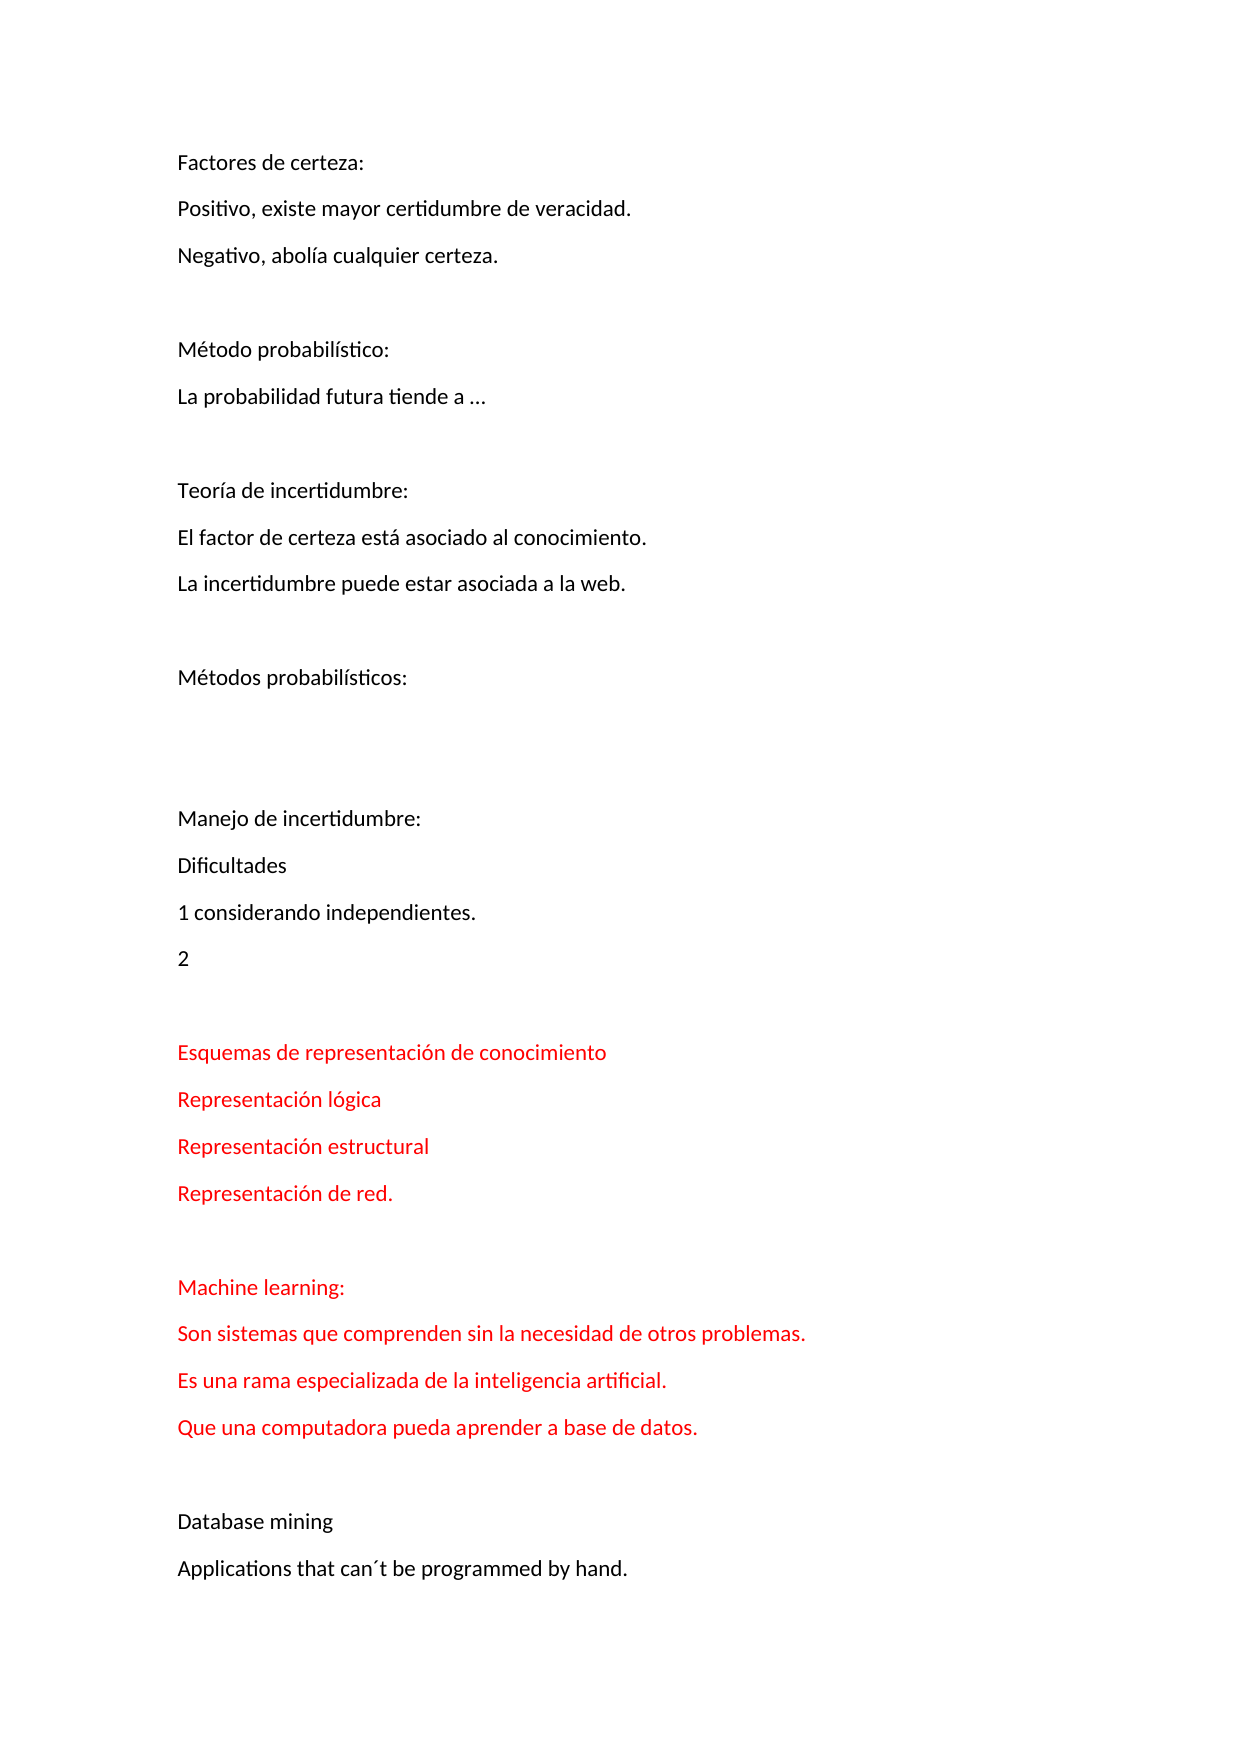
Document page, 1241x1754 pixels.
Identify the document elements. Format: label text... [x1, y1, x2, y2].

text Positivo, existe mayor certidumbre de veracidad. [177, 194, 1063, 222]
text La incertidumbre puede estar asociada a la web. [177, 569, 1063, 597]
text 2 [177, 944, 1063, 972]
text 1 considerando independientes. [177, 898, 1063, 926]
text Dificultades [177, 851, 1063, 879]
text El factor de certeza está asociado al conocimiento. [177, 523, 1063, 551]
text Negativo, abolía cualquier certeza. [177, 241, 1063, 269]
text Esquemas de representación de conocimiento [177, 1038, 1063, 1066]
text Applications that can´t be programmed by hand. [177, 1554, 1063, 1582]
text Es una rama especializada de la inteligencia artificial. [177, 1366, 1063, 1394]
text Método probabilístico: [177, 335, 1063, 363]
text Representación de red. [177, 1179, 1063, 1207]
text Representación estructural [177, 1132, 1063, 1160]
text Machine learning: [177, 1273, 1063, 1301]
text Manejo de incertidumbre: [177, 804, 1063, 832]
text Database mining [177, 1507, 1063, 1535]
text Métodos probabilísticos: [177, 663, 1063, 691]
text La probabilidad futura tiende a … [177, 382, 1063, 410]
text Factores de certeza: [177, 148, 1063, 176]
text Representación lógica [177, 1085, 1063, 1113]
text Teoría de incertidumbre: [177, 476, 1063, 504]
text Son sistemas que comprenden sin la necesidad de otros problemas. [177, 1319, 1063, 1347]
text Que una computadora pueda aprender a base de datos. [177, 1413, 1063, 1441]
